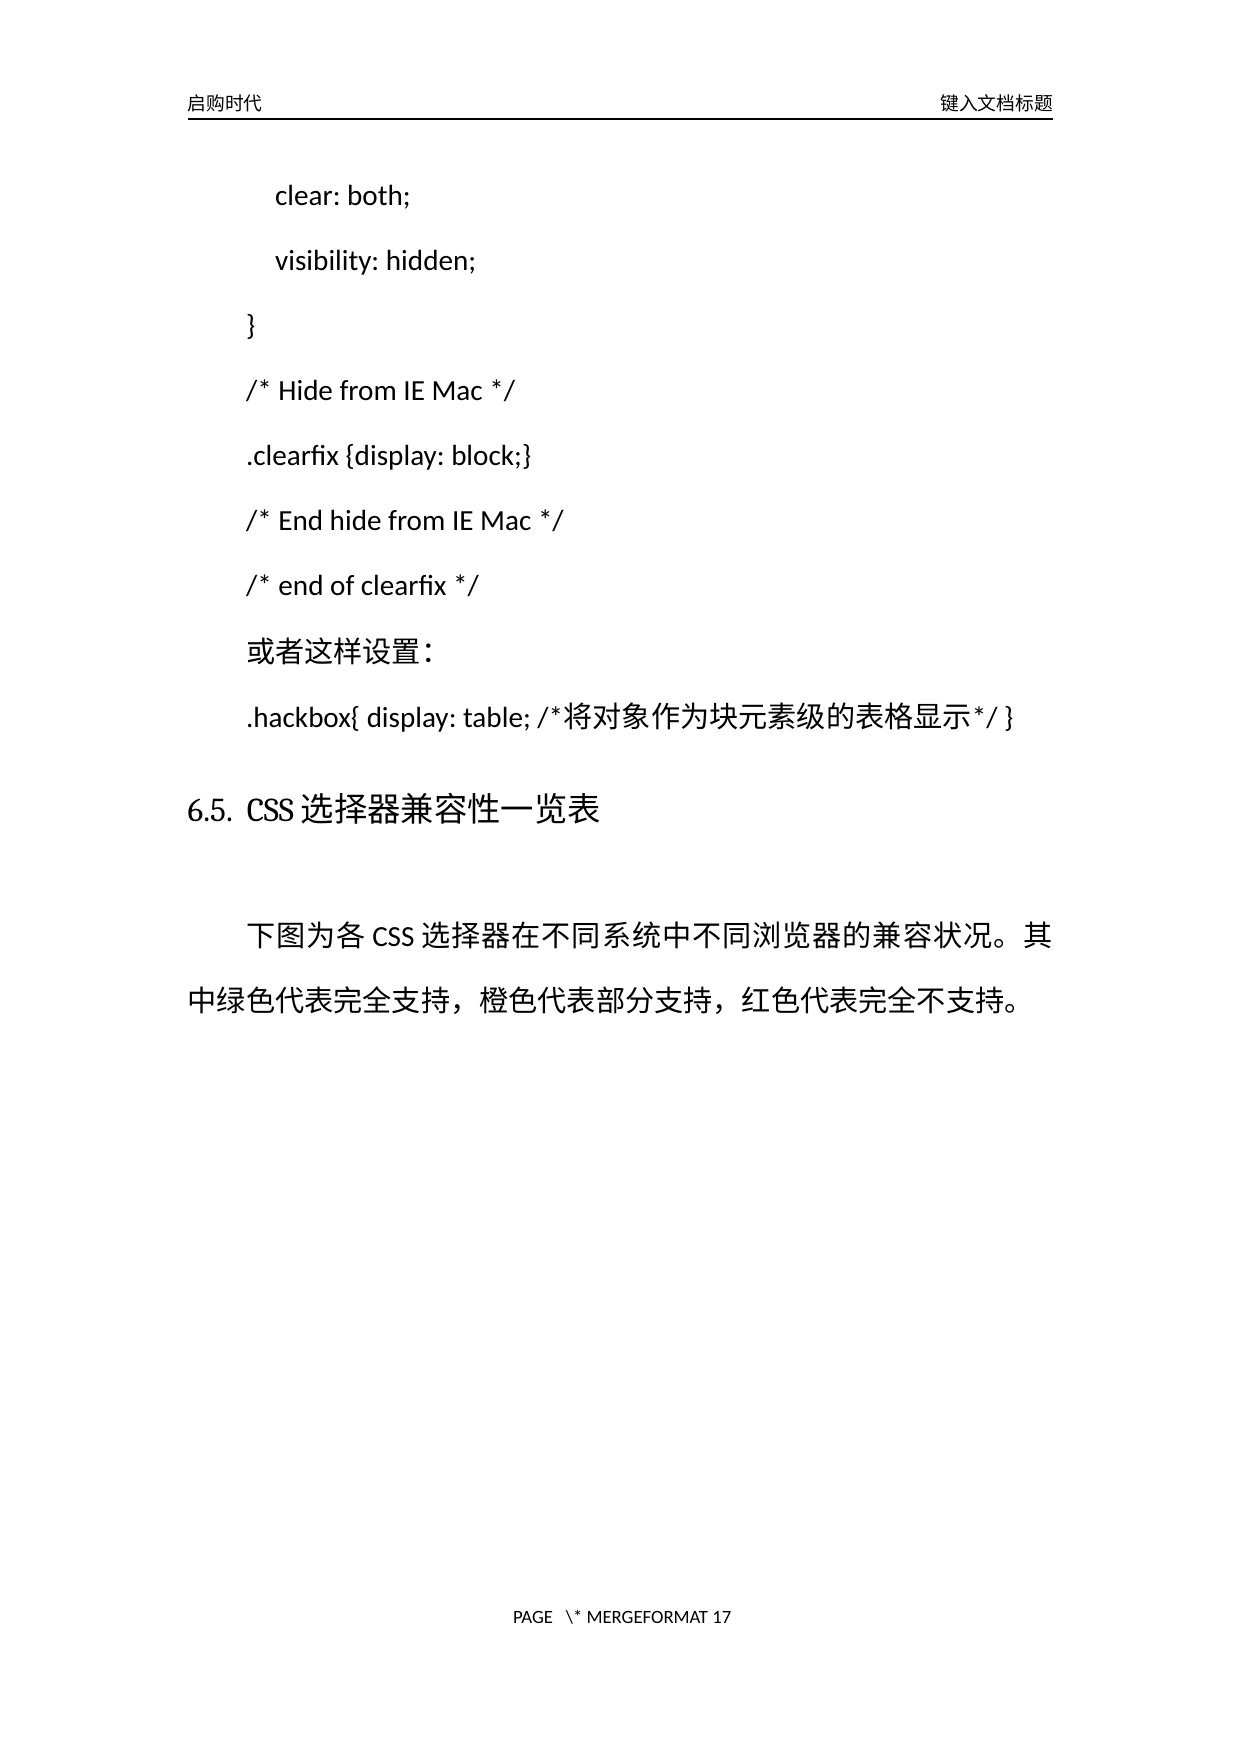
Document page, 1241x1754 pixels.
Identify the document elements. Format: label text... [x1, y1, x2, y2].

list visibility: hidden; [187, 227, 1053, 292]
list /* Hide from IE Mac */ [187, 357, 1053, 422]
list .clearfix {display: block;} [187, 422, 1053, 487]
list .hackbox{ display: table; /*将对象作为块元素级的表格显示*/ } [187, 682, 1053, 747]
list /* end of clearfix */ [187, 552, 1053, 617]
subtitle CSS选择器兼容性一览表 [187, 774, 1053, 839]
list 下图为各CSS选择器在不同系统中不同浏览器的兼容状况。其中绿色代表完全支持，橙色代表部分支持，红色代表完全不支持。 [187, 901, 1053, 1031]
list clear: both; [187, 162, 1053, 227]
list } [187, 292, 1053, 357]
list /* End hide from IE Mac */ [187, 487, 1053, 552]
list 或者这样设置： [187, 617, 1053, 682]
